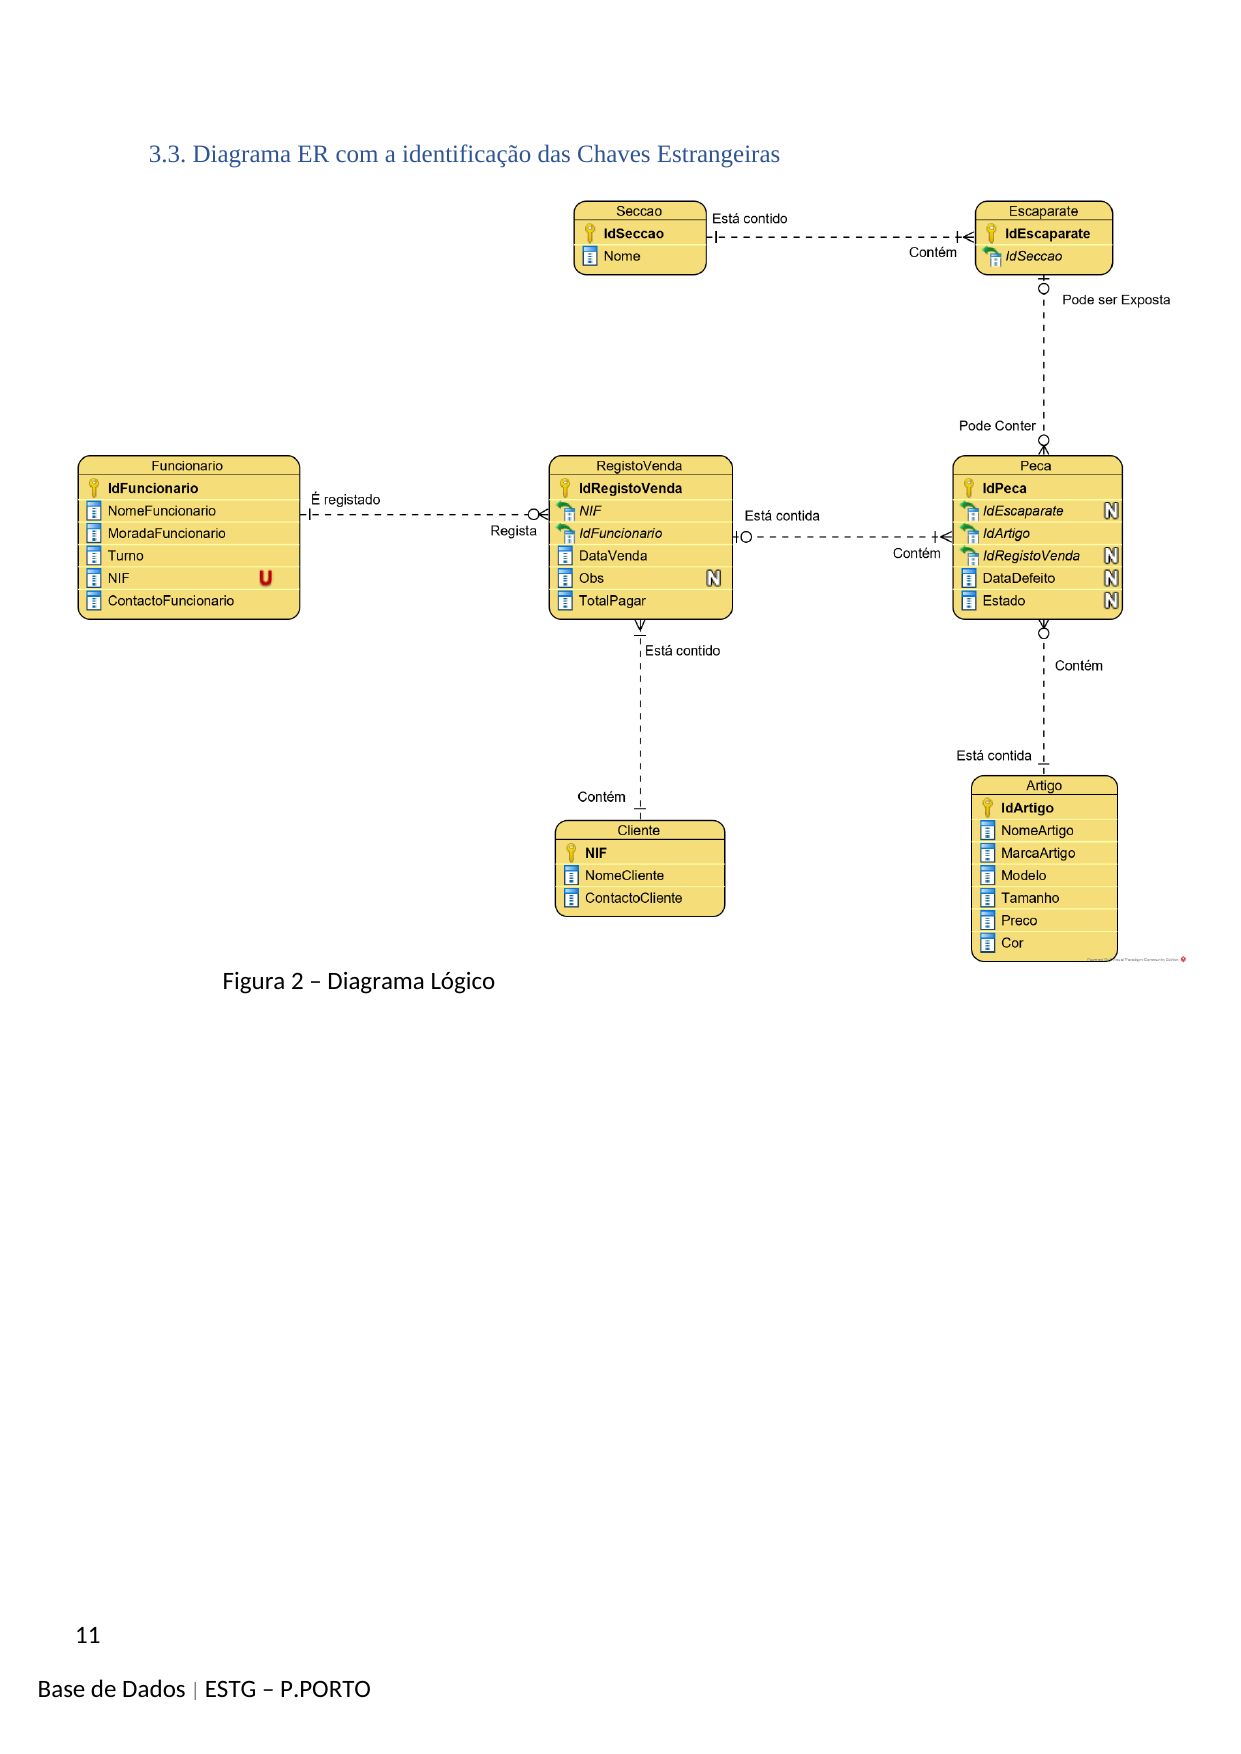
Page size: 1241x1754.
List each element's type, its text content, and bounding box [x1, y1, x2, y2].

subtitle 3.3. Diagrama ER com a identificação das Chaves Estrangeiras [75, 139, 1165, 168]
text Figura 2 – Diagrama Lógico [149, 966, 1165, 996]
picture [75, 198, 1188, 966]
